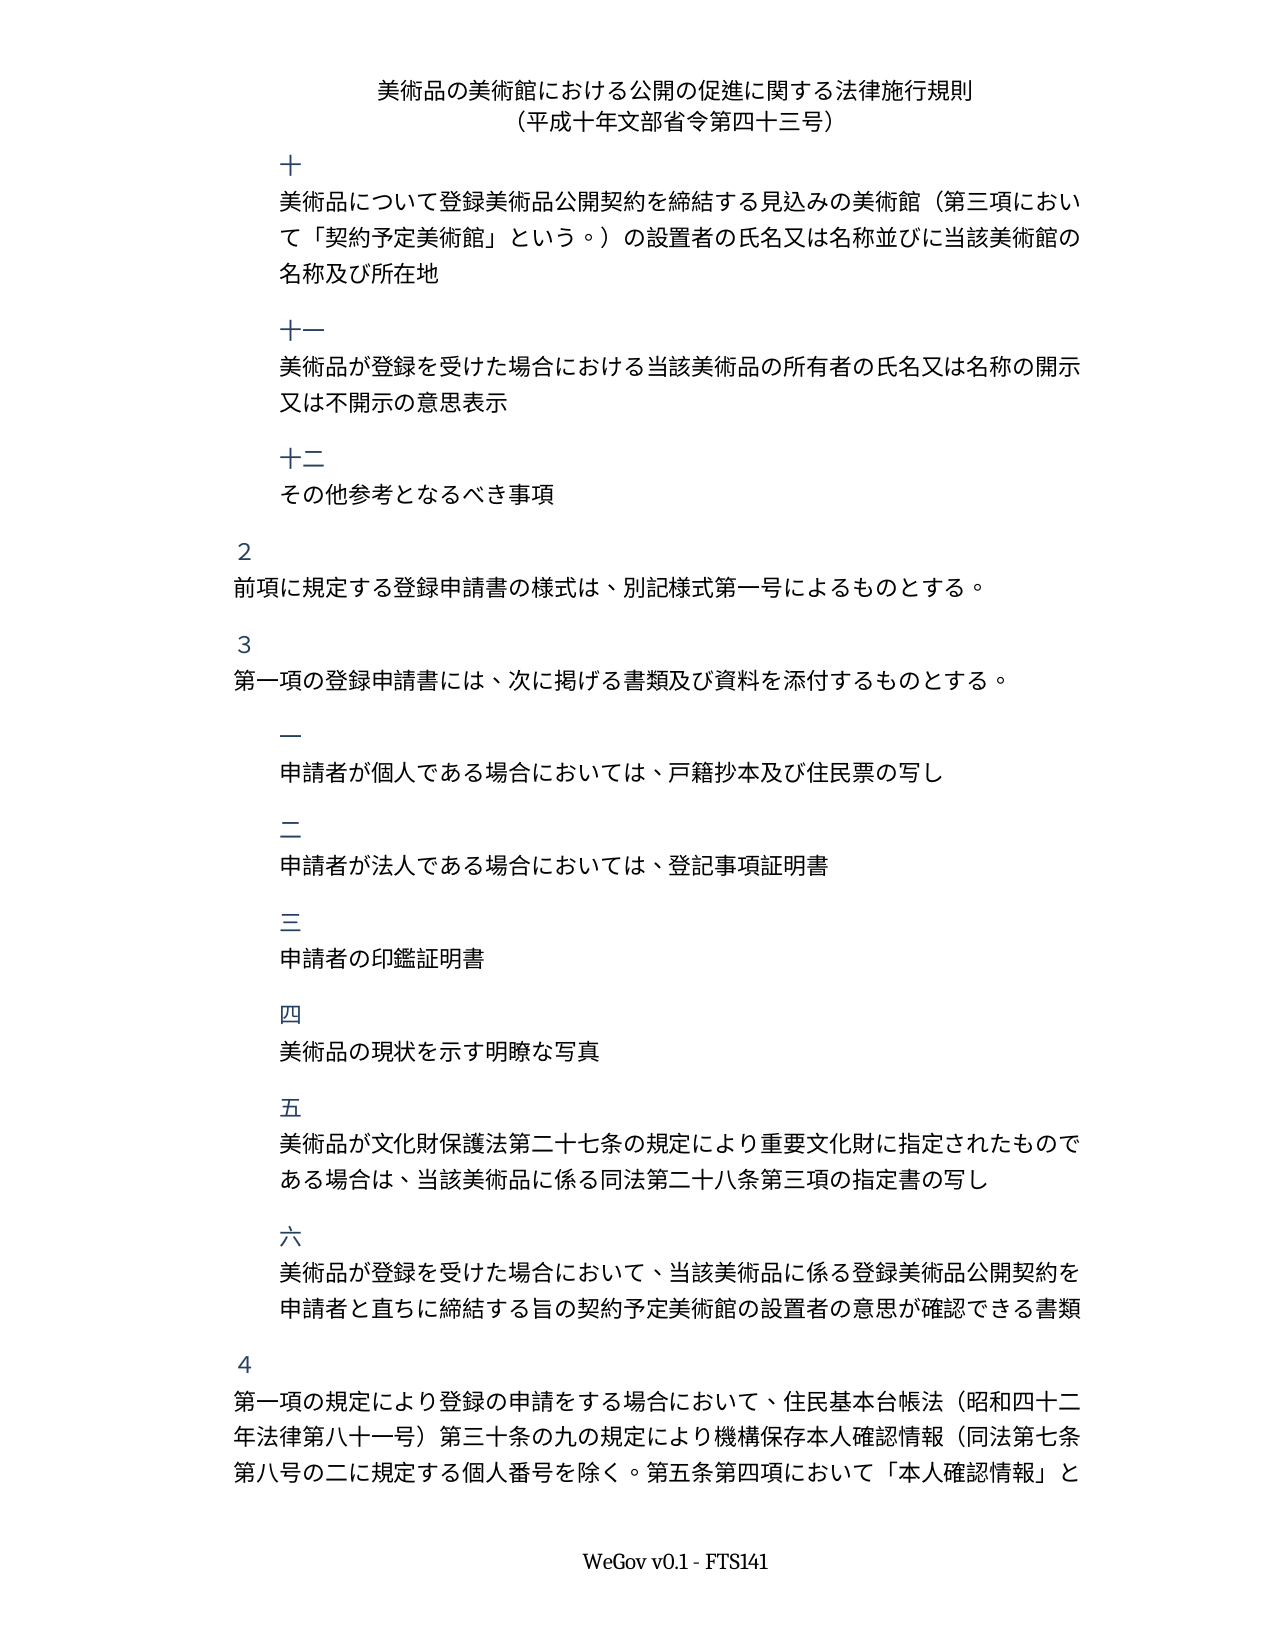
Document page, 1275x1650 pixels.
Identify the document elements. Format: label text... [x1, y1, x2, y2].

subtitle 二 [279, 814, 1087, 845]
subtitle ４ [233, 1349, 1087, 1381]
text その他参考となるべき事項 [279, 479, 1087, 510]
subtitle 十二 [279, 443, 1087, 474]
text 美術品が文化財保護法第二十七条の規定により重要文化財に指定されたものである場合は、当該美術品に係る同法第二十八条第三項の指定書の写し [279, 1128, 1087, 1195]
text 美術品について登録美術品公開契約を締結する見込みの美術館（第三項において「契約予定美術館」という。）の設置者の氏名又は名称並びに当該美術館の名称及び所在地 [279, 186, 1087, 289]
text 美術品が登録を受けた場合における当該美術品の所有者の氏名又は名称の開示又は不開示の意思表示 [279, 351, 1087, 418]
subtitle 三 [279, 907, 1087, 938]
subtitle 十 [279, 150, 1087, 181]
subtitle 五 [279, 1092, 1087, 1123]
subtitle ３ [233, 629, 1087, 660]
subtitle 六 [279, 1221, 1087, 1252]
subtitle 十一 [279, 314, 1087, 346]
text 美術品の現状を示す明瞭な写真 [279, 1035, 1087, 1067]
subtitle ２ [233, 536, 1087, 567]
text 美術品が登録を受けた場合において、当該美術品に係る登録美術品公開契約を申請者と直ちに締結する旨の契約予定美術館の設置者の意思が確認できる書類 [279, 1257, 1087, 1324]
text 申請者が法人である場合においては、登記事項証明書 [279, 850, 1087, 881]
text 申請者の印鑑証明書 [279, 943, 1087, 974]
text 申請者が個人である場合においては、戸籍抄本及び住民票の写し [279, 757, 1087, 788]
subtitle 四 [279, 999, 1087, 1031]
subtitle 一 [279, 721, 1087, 753]
text 第一項の登録申請書には、次に掲げる書類及び資料を添付するものとする。 [233, 664, 1087, 696]
text 前項に規定する登録申請書の様式は、別記様式第一号によるものとする。 [233, 572, 1087, 603]
